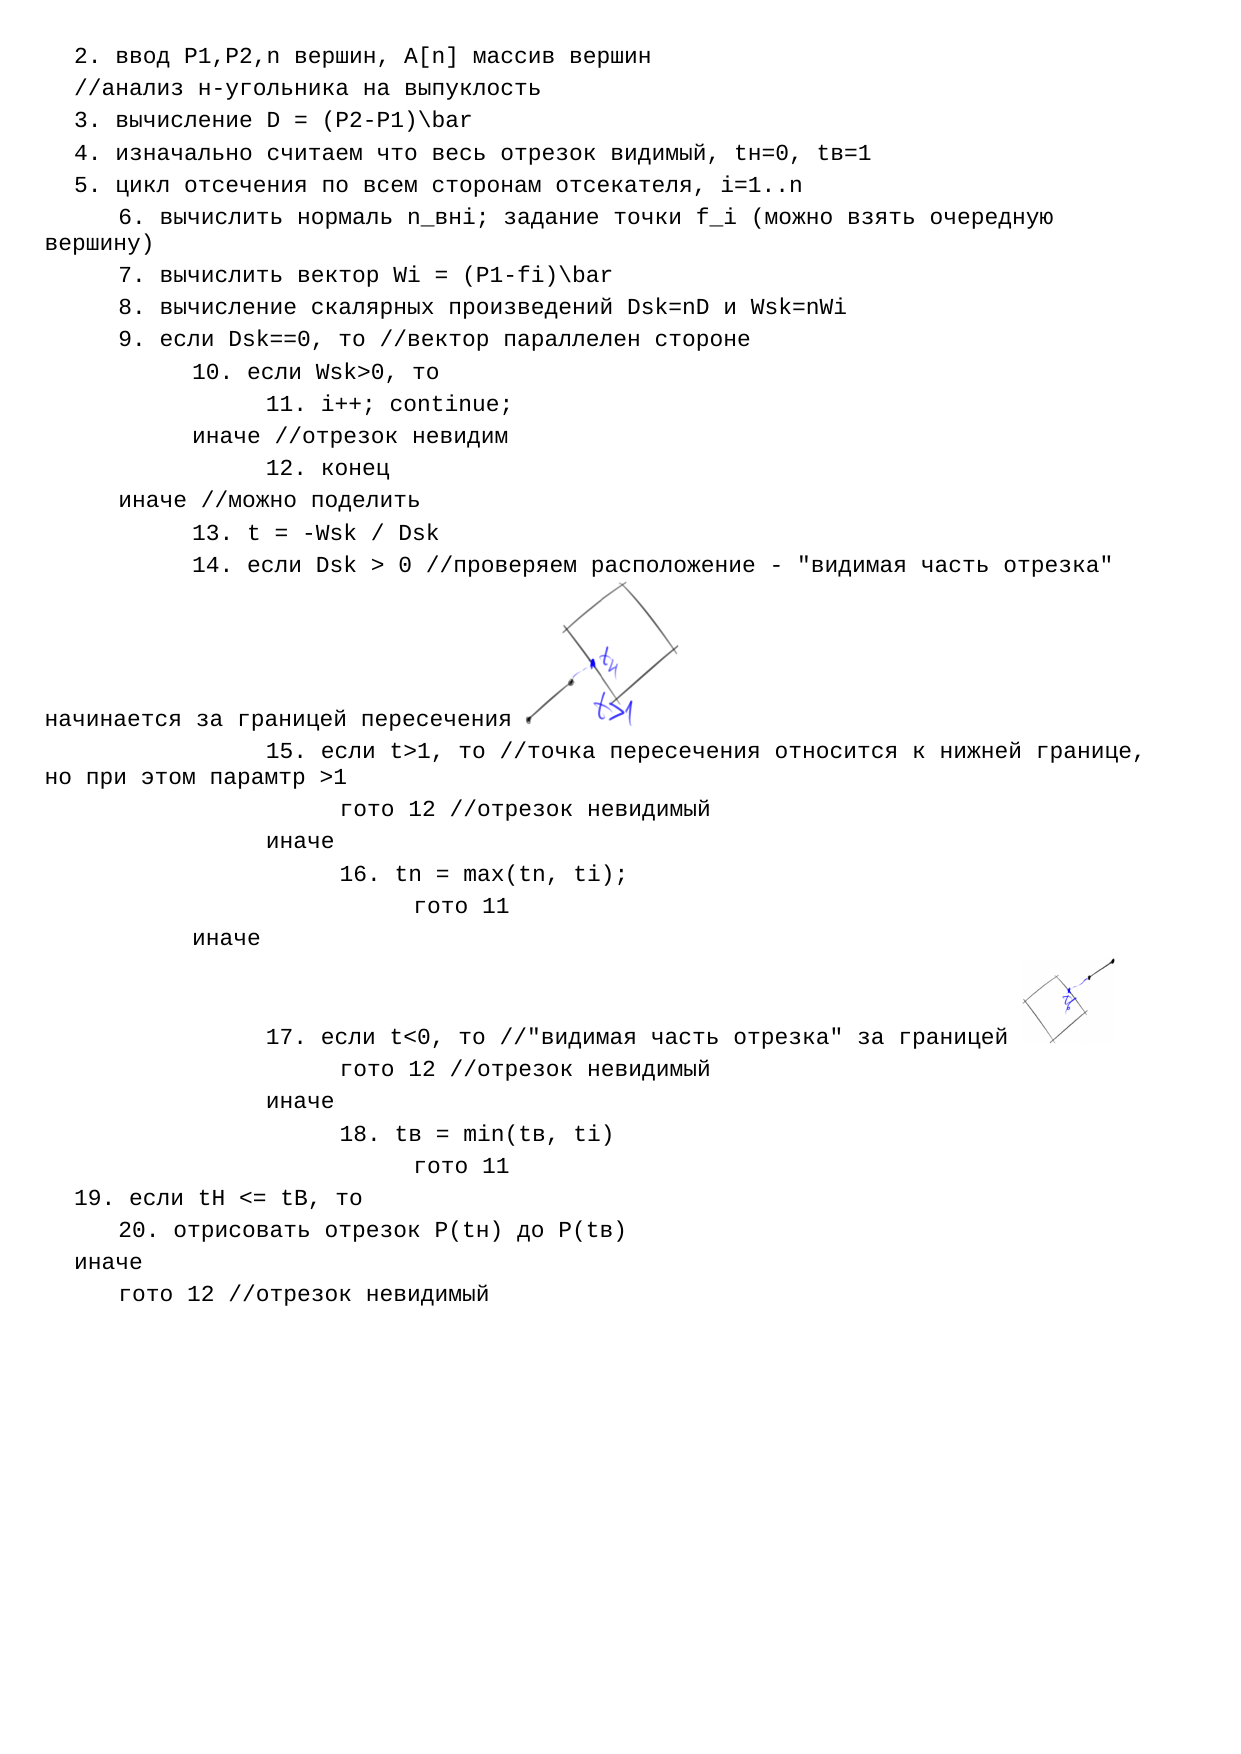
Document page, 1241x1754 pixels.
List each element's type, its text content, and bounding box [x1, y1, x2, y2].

text 8. вычисление скалярных произведений Dsk=nD и Wsk=nWi [44, 296, 1167, 322]
picture [1021, 958, 1115, 1045]
text 20. отрисовать отрезок P(tн) до P(tв) [44, 1218, 1167, 1244]
text 18. tв = min(tв, ti) [44, 1122, 1167, 1148]
text 7. вычислить вектор Wi = (P1-fi)\bar [44, 263, 1167, 289]
text 10. если Wsk>0, то [44, 360, 1167, 386]
text 16. tn = max(tn, ti); [44, 862, 1167, 888]
text 9. если Dsk==0, то //вектор параллелен стороне [44, 328, 1167, 354]
text иначе //можно поделить [44, 489, 1167, 515]
text гото 11 [44, 1154, 1167, 1180]
text 13. t = -Wsk / Dsk [44, 521, 1167, 547]
text иначе [44, 926, 1167, 952]
text 4. изначально считаем что весь отрезок видимый, tн=0, tв=1 [44, 141, 1167, 167]
text 5. цикл отсечения по всем сторонам отсекателя, i=1..n [44, 173, 1167, 199]
text 11. i++; continue; [44, 392, 1167, 418]
text 17. если t<0, то //"видимая часть отрезка" за границей [44, 958, 1167, 1051]
text гото 12 //отрезок невидимый [44, 1283, 1167, 1309]
text 2. ввод Р1,Р2,n вершин, A[n] массив вершин [44, 44, 1167, 70]
text иначе [44, 830, 1167, 856]
text 3. вычисление D = (P2-P1)\bar [44, 109, 1167, 135]
text 14. если Dsk > 0 //проверяем расположение - "видимая часть отрезка" начинается за границей пересечения [44, 553, 1167, 733]
text гото 11 [44, 894, 1167, 920]
text //анализ н-угольника на выпуклость [44, 77, 1167, 102]
text 6. вычислить нормаль n_внi; задание точки f_i (можно взять очередную вершину) [44, 205, 1167, 257]
text 15. если t>1, то //точка пересечения относится к нижней границе, но при этом парамтр >1 [44, 739, 1167, 791]
text иначе [44, 1090, 1167, 1116]
text иначе //отрезок невидим [44, 424, 1167, 450]
picture [525, 579, 679, 727]
text гото 12 //отрезок невидимый [44, 1057, 1167, 1083]
text 12. конец [44, 457, 1167, 482]
text гото 12 //отрезок невидимый [44, 797, 1167, 823]
text иначе [44, 1251, 1167, 1277]
text 19. если tН <= tВ, то [44, 1186, 1167, 1212]
